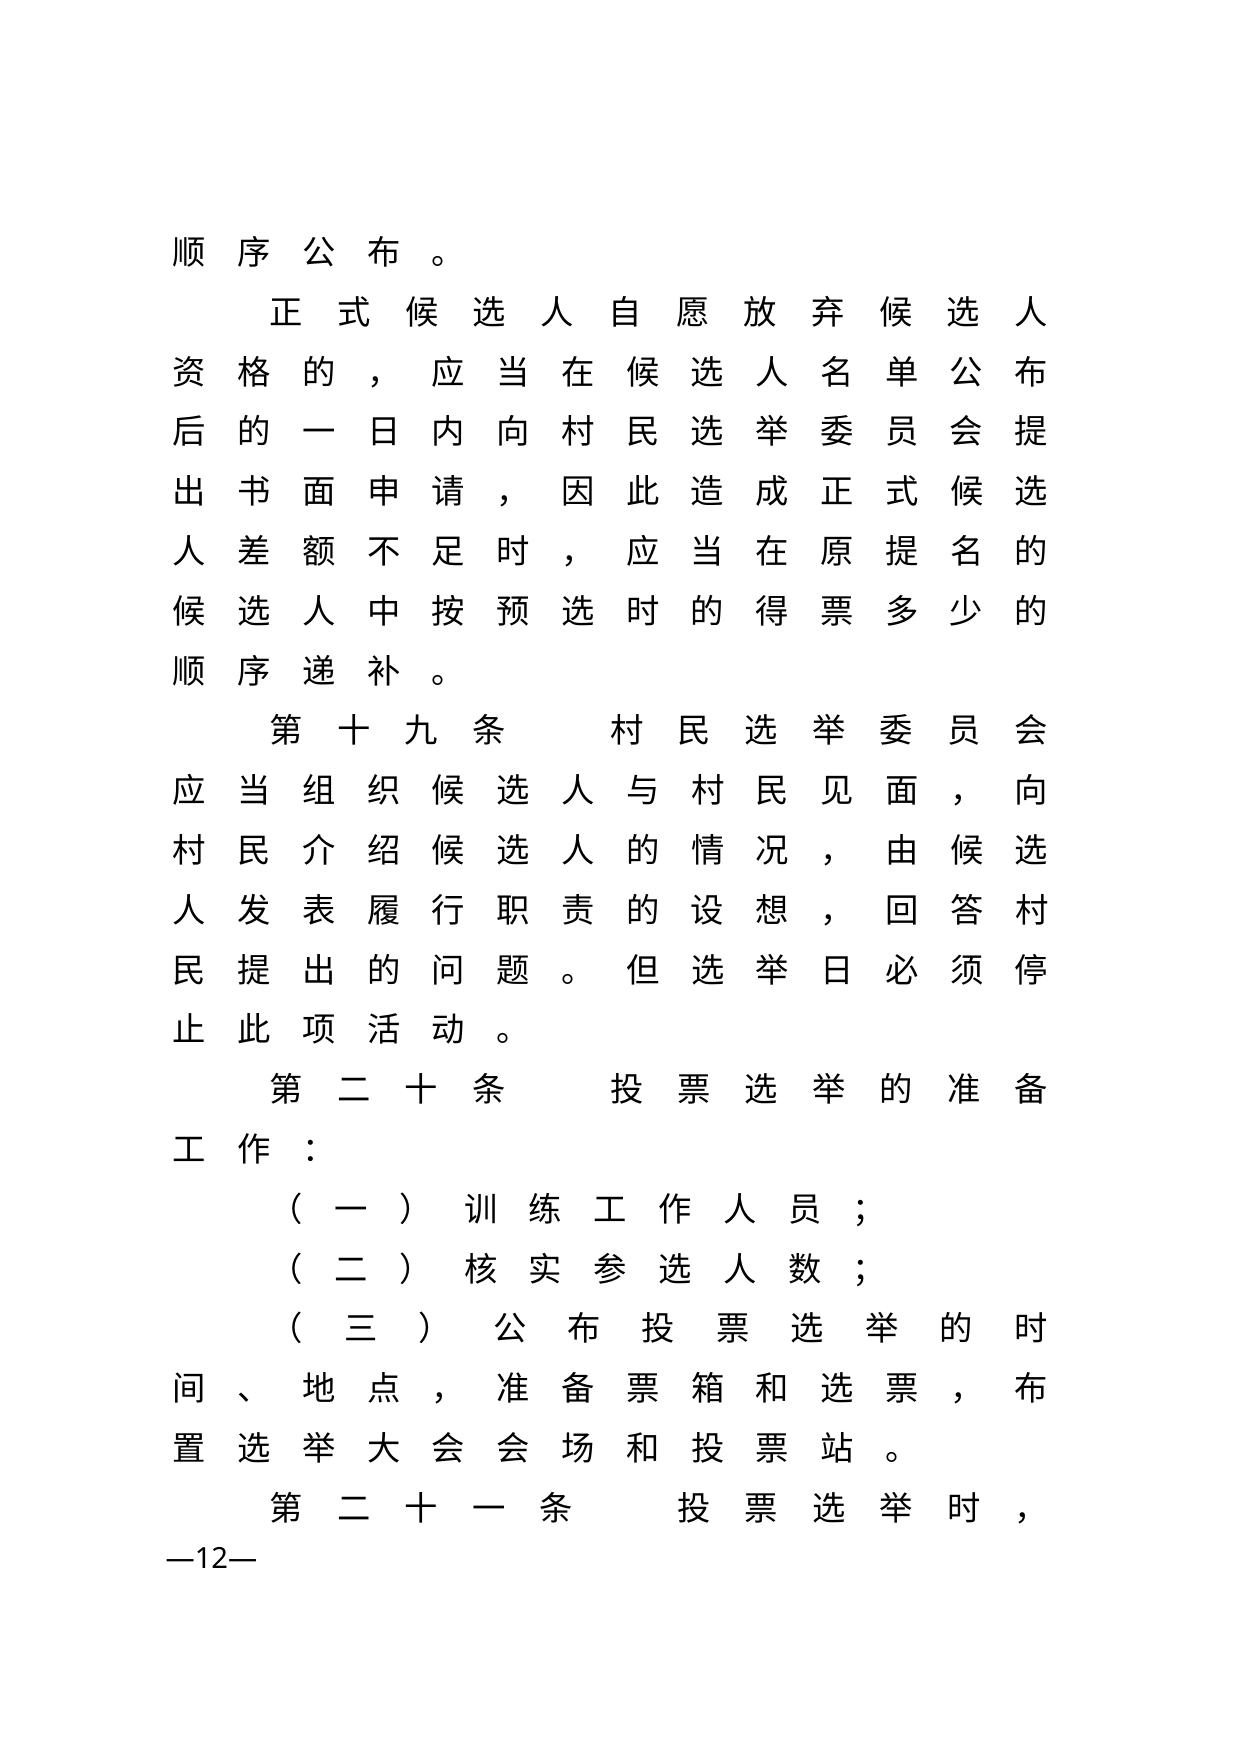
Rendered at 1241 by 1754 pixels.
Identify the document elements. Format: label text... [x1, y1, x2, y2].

text （二）核实参选人数； [172, 1237, 1079, 1296]
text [172, 220, 1079, 280]
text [172, 1476, 1079, 1536]
text 第十九条 村民选举委员会应当组织候选人与村民见面，向村民介绍候选人的情况，由候选人发表履行职责的设想，回答村民提出的问题。但选举日必须停止此项活动。 [172, 698, 1079, 1057]
text 正式候选人自愿放弃候选人资格的，应当在候选人名单公布后的一日内向村民选举委员会提出书面申请，因此造成正式候选人差额不足时，应当在原提名的候选人中按预选时的得票多少的顺序递补。 [172, 280, 1079, 698]
text （三）公布投票选举的时间、地点，准备票箱和选票，布置选举大会会场和投票站。 [172, 1296, 1079, 1476]
text （一）训练工作人员； [172, 1177, 1079, 1237]
text 第二十条 投票选举的准备工作： [172, 1057, 1079, 1177]
